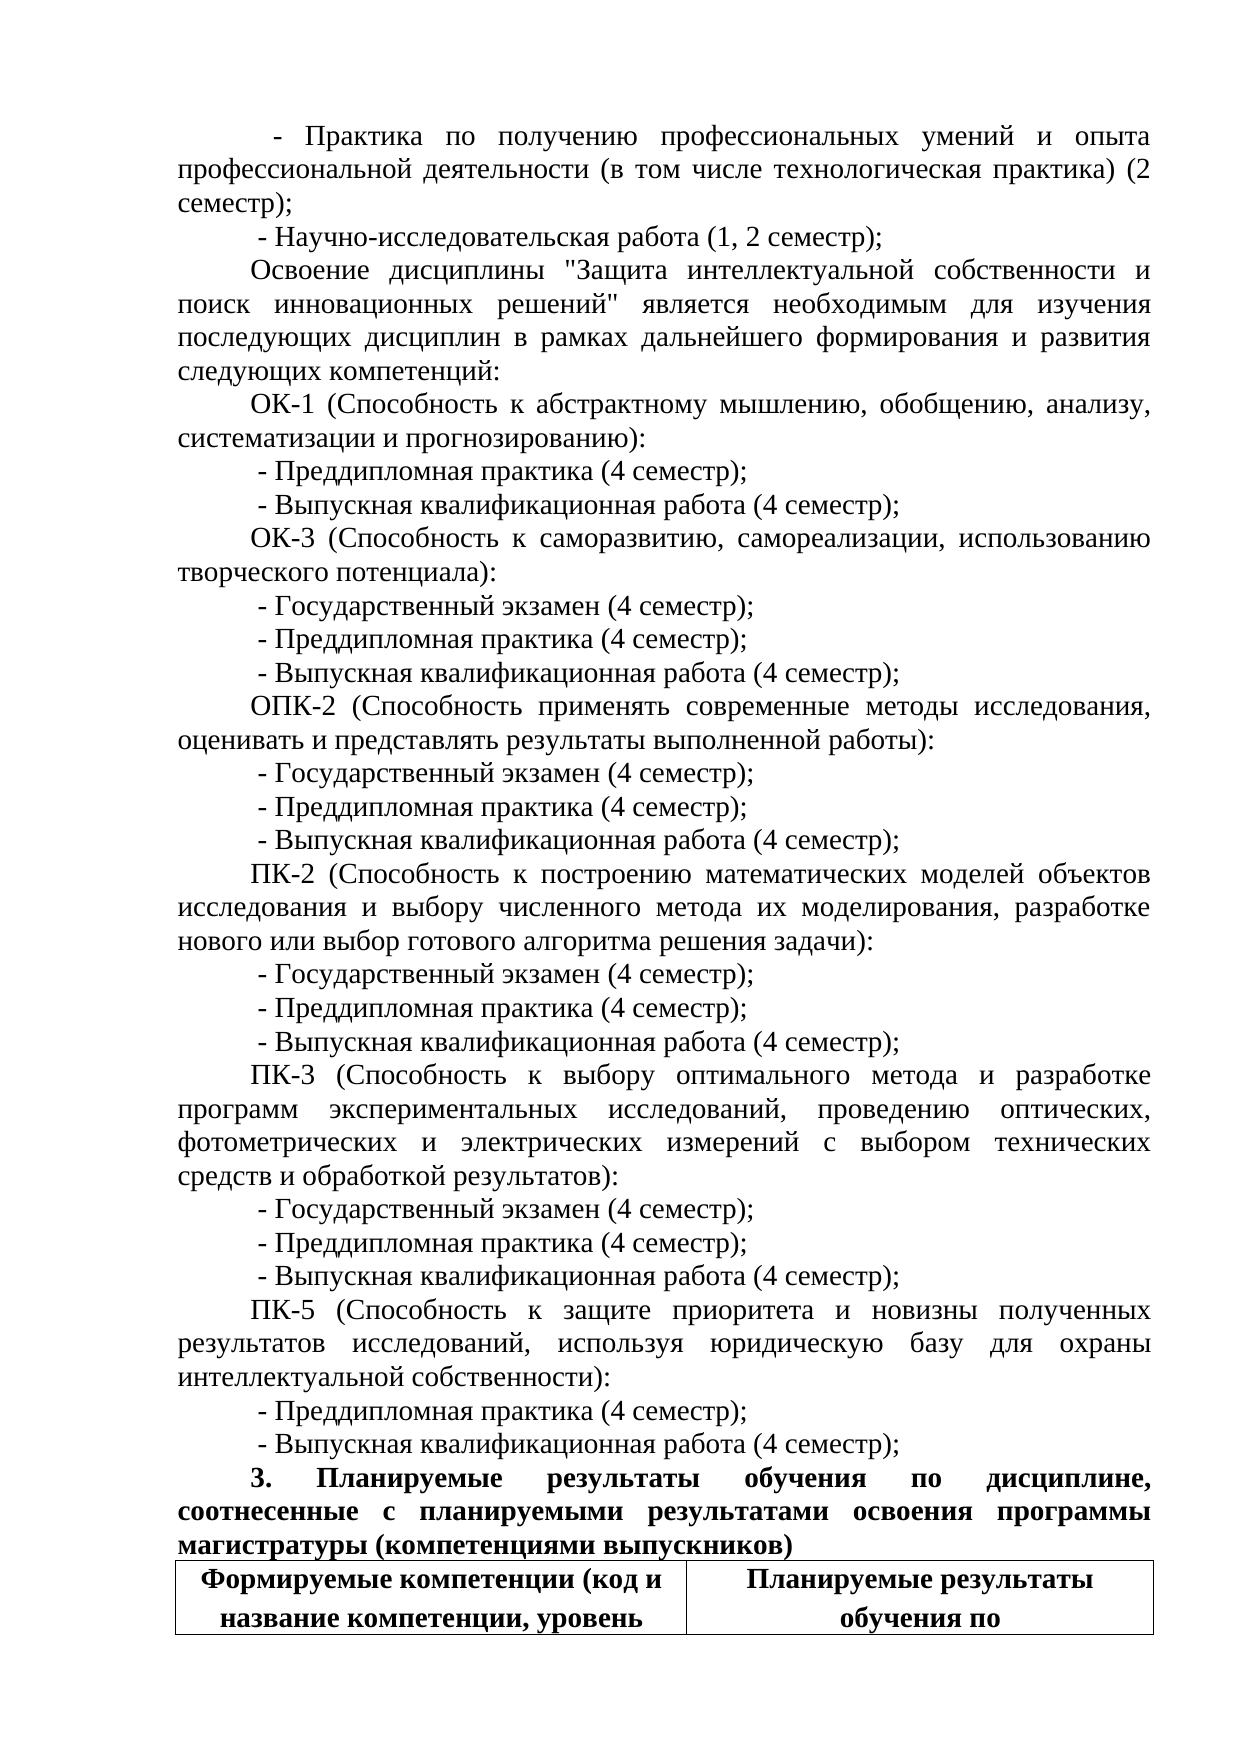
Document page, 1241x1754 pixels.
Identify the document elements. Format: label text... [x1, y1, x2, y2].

text - Преддипломная практика (4 семестр); [177, 1225, 1152, 1258]
text - Преддипломная практика (4 семестр); [177, 990, 1152, 1024]
text - Преддипломная практика (4 семестр); [177, 789, 1152, 822]
text - Выпускная квалификационная работа (4 семестр); [177, 655, 1152, 688]
text - Государственный экзамен (4 семестр); [177, 1191, 1152, 1225]
text - Государственный экзамен (4 семестр); [177, 957, 1152, 990]
text ПК-3 (Способность к выбору оптимального метода и разработке программ экспериментальных исследований, проведению оптических, фотометрических и электрических измерений с выбором технических средств и обработкой результатов): [177, 1057, 1152, 1191]
text - Государственный экзамен (4 семестр); [177, 755, 1152, 789]
text - Преддипломная практика (4 семестр); [177, 621, 1152, 655]
text - Выпускная квалификационная работа (4 семестр); [177, 822, 1152, 856]
text Освоение дисциплины "Защита интеллектуальной собственности и поиск инновационных решений" является необходимым для изучения последующих дисциплин в рамках дальнейшего формирования и развития следующих компетенций: [177, 252, 1152, 386]
text - Преддипломная практика (4 семестр); [177, 453, 1152, 487]
text ОПК-2 (Способность применять современные методы исследования, оценивать и представлять результаты выполненной работы): [177, 688, 1152, 755]
text - Практика по получению профессиональных умений и опыта профессиональной деятельности (в том числе технологическая практика) (2 семестр); [177, 118, 1152, 219]
text ПК-5 (Способность к защите приоритета и новизны полученных результатов исследований, используя юридическую базу для охраны интеллектуальной собственности): [177, 1292, 1152, 1393]
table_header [176, 1561, 686, 1633]
text ПК-2 (Способность к построению математических моделей объектов исследования и выбору численного метода их моделирования, разработке нового или выбор готового алгоритма решения задачи): [177, 856, 1152, 957]
text - Выпускная квалификационная работа (4 семестр); [177, 1426, 1152, 1460]
text - Научно-исследовательская работа (1, 2 семестр); [177, 219, 1152, 252]
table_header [687, 1561, 1153, 1633]
text - Выпускная квалификационная работа (4 семестр); [177, 487, 1152, 521]
text 3. Планируемые результаты обучения по дисциплине, соотнесенные с планируемыми результатами освоения программы магистратуры (компетенциями выпускников) [177, 1460, 1152, 1560]
text ОК-1 (Способность к абстрактному мышлению, обобщению, анализу, систематизации и прогнозированию): [177, 386, 1152, 453]
text ОК-3 (Способность к саморазвитию, самореализации, использованию творческого потенциала): [177, 521, 1152, 588]
text - Государственный экзамен (4 семестр); [177, 588, 1152, 621]
text - Выпускная квалификационная работа (4 семестр); [177, 1024, 1152, 1057]
text - Выпускная квалификационная работа (4 семестр); [177, 1258, 1152, 1292]
text - Преддипломная практика (4 семестр); [177, 1393, 1152, 1426]
